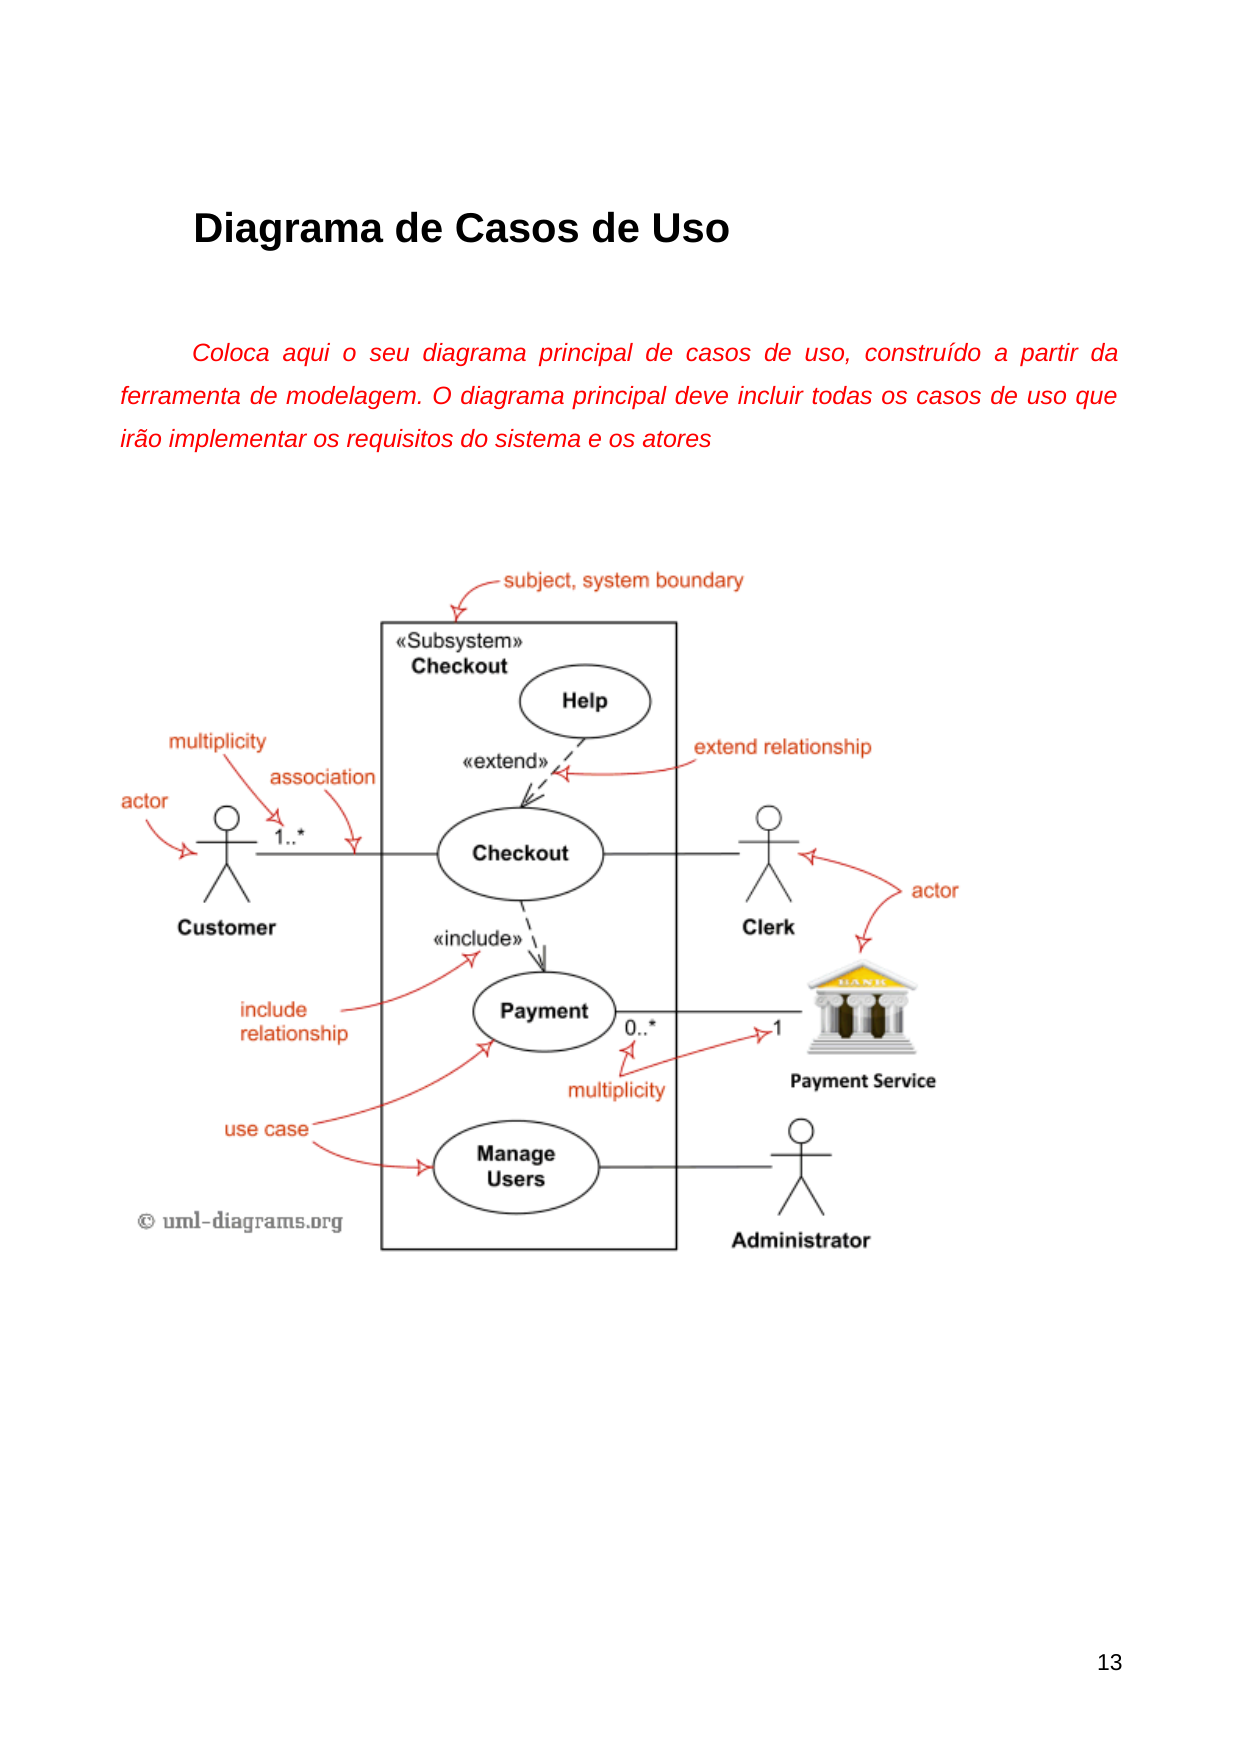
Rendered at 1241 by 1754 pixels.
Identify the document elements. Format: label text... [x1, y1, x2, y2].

text Coloca aqui o seu diagrama principal de casos de uso, construído a partir da ferramenta de modelagem. O diagrama principal deve incluir todas os casos de uso que irão implementar os requisitos do sistema e os atores [120, 337, 1122, 452]
subtitle Diagrama de Casos de Uso [118, 204, 1122, 252]
picture [118, 566, 962, 1255]
